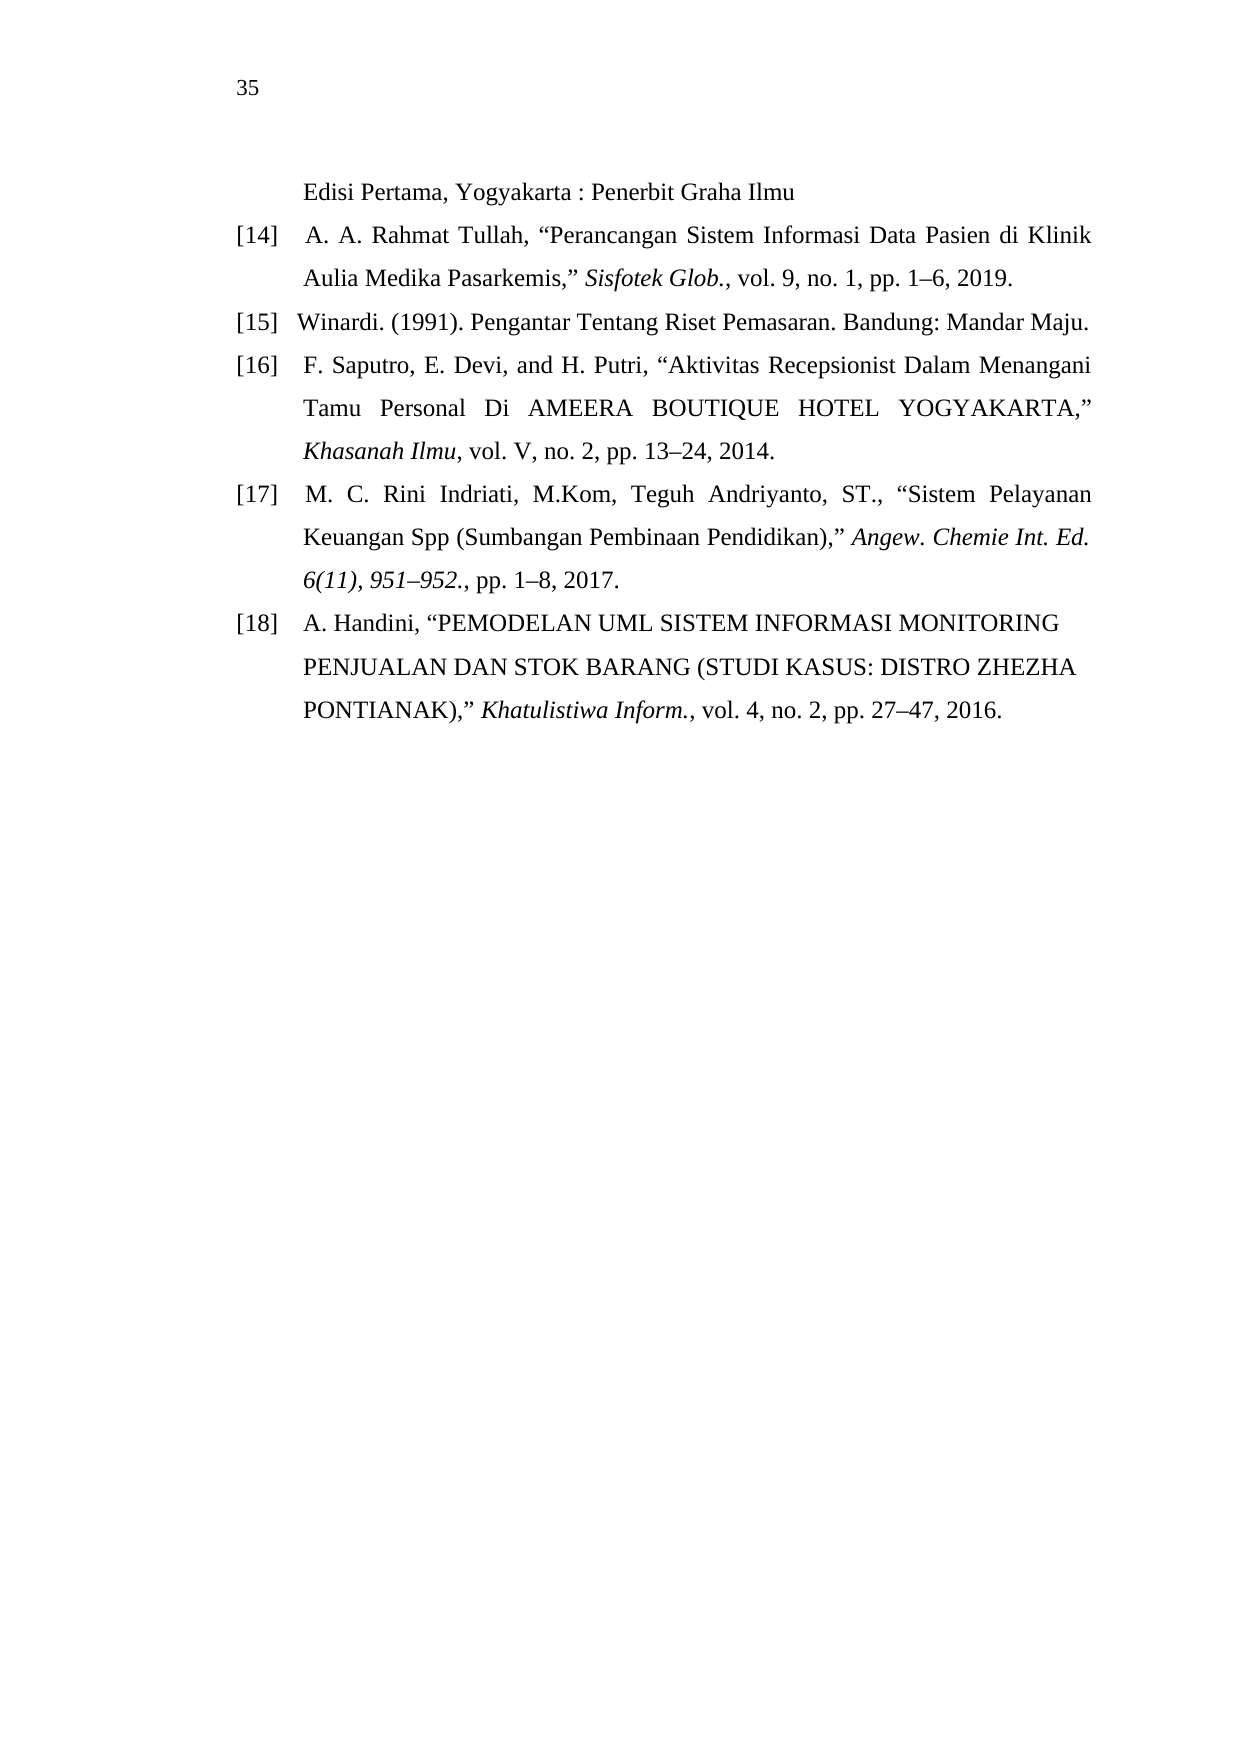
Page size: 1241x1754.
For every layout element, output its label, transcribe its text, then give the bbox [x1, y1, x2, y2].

text [14] A. A. Rahmat Tullah, “Perancangan Sistem Informasi Data Pasien di Klinik Aulia Medika Pasarkemis,” Sisfotek Glob., vol. 9, no. 1, pp. 1–6, 2019. [236, 220, 1092, 292]
text [18] A. Handini, “PEMODELAN UML SISTEM INFORMASI MONITORING PENJUALAN DAN STOK BARANG (STUDI KASUS: DISTRO ZHEZHA PONTIANAK),” Khatulistiwa Inform., vol. 4, no. 2, pp. 27–47, 2016. [236, 608, 1092, 723]
text [17] M. C. Rini Indriati, M.Kom, Teguh Andriyanto, ST., “Sistem Pelayanan Keuangan Spp (Sumbangan Pembinaan Pendidikan),” Angew. Chemie Int. Ed. 6(11), 951–952., pp. 1–8, 2017. [236, 479, 1092, 594]
text [16] F. Saputro, E. Devi, and H. Putri, “Aktivitas Recepsionist Dalam Menangani Tamu Personal Di AMEERA BOUTIQUE HOTEL YOGYAKARTA,” Khasanah Ilmu, vol. V, no. 2, pp. 13–24, 2014. [236, 350, 1092, 465]
text [15] Winardi. (1991). Pengantar Tentang Riset Pemasaran. Bandung: Mandar Maju. [236, 307, 1092, 335]
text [236, 177, 1092, 206]
